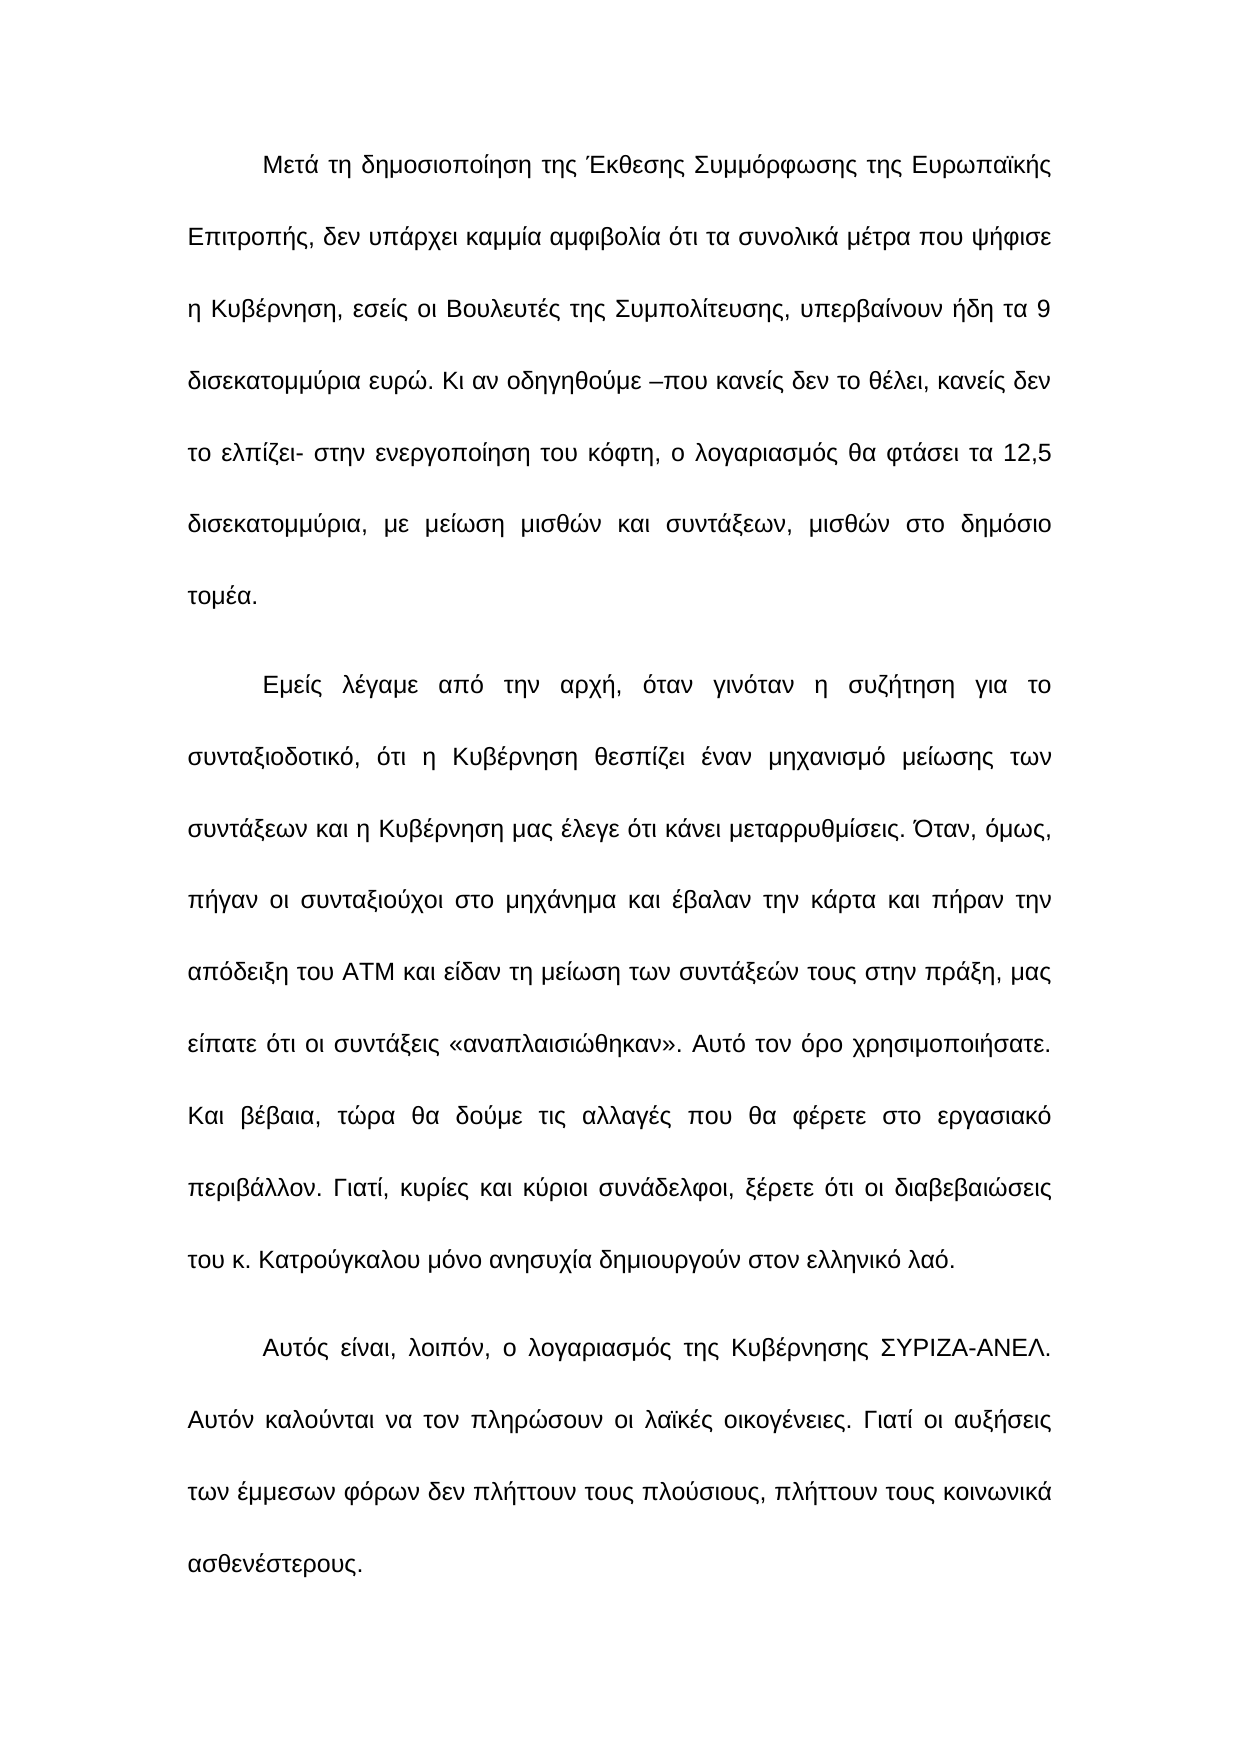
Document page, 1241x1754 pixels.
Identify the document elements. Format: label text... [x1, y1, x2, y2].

text Μετά τη δημοσιοποίηση της Έκθεσης Συμμόρφωσης της Ευρωπαϊκής Επιτροπής, δεν υπάρχει καμμία αμφιβολία ότι τα συνολικά μέτρα που ψήφισε η Κυβέρνηση, εσείς οι Βουλευτές της Συμπολίτευσης, υπερβαίνουν ήδη τα 9 δισεκατομμύρια ευρώ. Κι αν οδηγηθούμε –που κανείς δεν το θέλει, κανείς δεν το ελπίζει- στην ενεργοποίηση του κόφτη, ο λογαριασμός θα φτάσει τα 12,5 δισεκατομμύρια, με μείωση μισθών και συντάξεων, μισθών στο δημόσιο τομέα. [187, 150, 1053, 610]
text Αυτός είναι, λοιπόν, ο λογαριασμός της Κυβέρνησης ΣΥΡΙΖΑ-ΑΝΕΛ. Αυτόν καλούνται να τον πληρώσουν οι λαϊκές οικογένειες. Γιατί οι αυξήσεις των έμμεσων φόρων δεν πλήττουν τους πλούσιους, πλήττουν τους κοινωνικά ασθενέστερους. [187, 1333, 1053, 1578]
text Εμείς λέγαμε από την αρχή, όταν γινόταν η συζήτηση για το συνταξιοδοτικό, ότι η Κυβέρνηση θεσπίζει έναν μηχανισμό μείωσης των συντάξεων και η Κυβέρνηση μας έλεγε ότι κάνει μεταρρυθμίσεις. Όταν, όμως, πήγαν οι συνταξιούχοι στο μηχάνημα και έβαλαν την κάρτα και πήραν την απόδειξη του ΑΤΜ και είδαν τη μείωση των συντάξεών τους στην πράξη, μας είπατε ότι οι συντάξεις «αναπλαισιώθηκαν». Αυτό τον όρο χρησιμοποιήσατε. Και βέβαια, τώρα θα δούμε τις αλλαγές που θα φέρετε στο εργασιακό περιβάλλον. Γιατί, κυρίες και κύριοι συνάδελφοι, ξέρετε ότι οι διαβεβαιώσεις του κ. Κατρούγκαλου μόνο ανησυχία δημιουργούν στον ελληνικό λαό. [187, 670, 1053, 1273]
